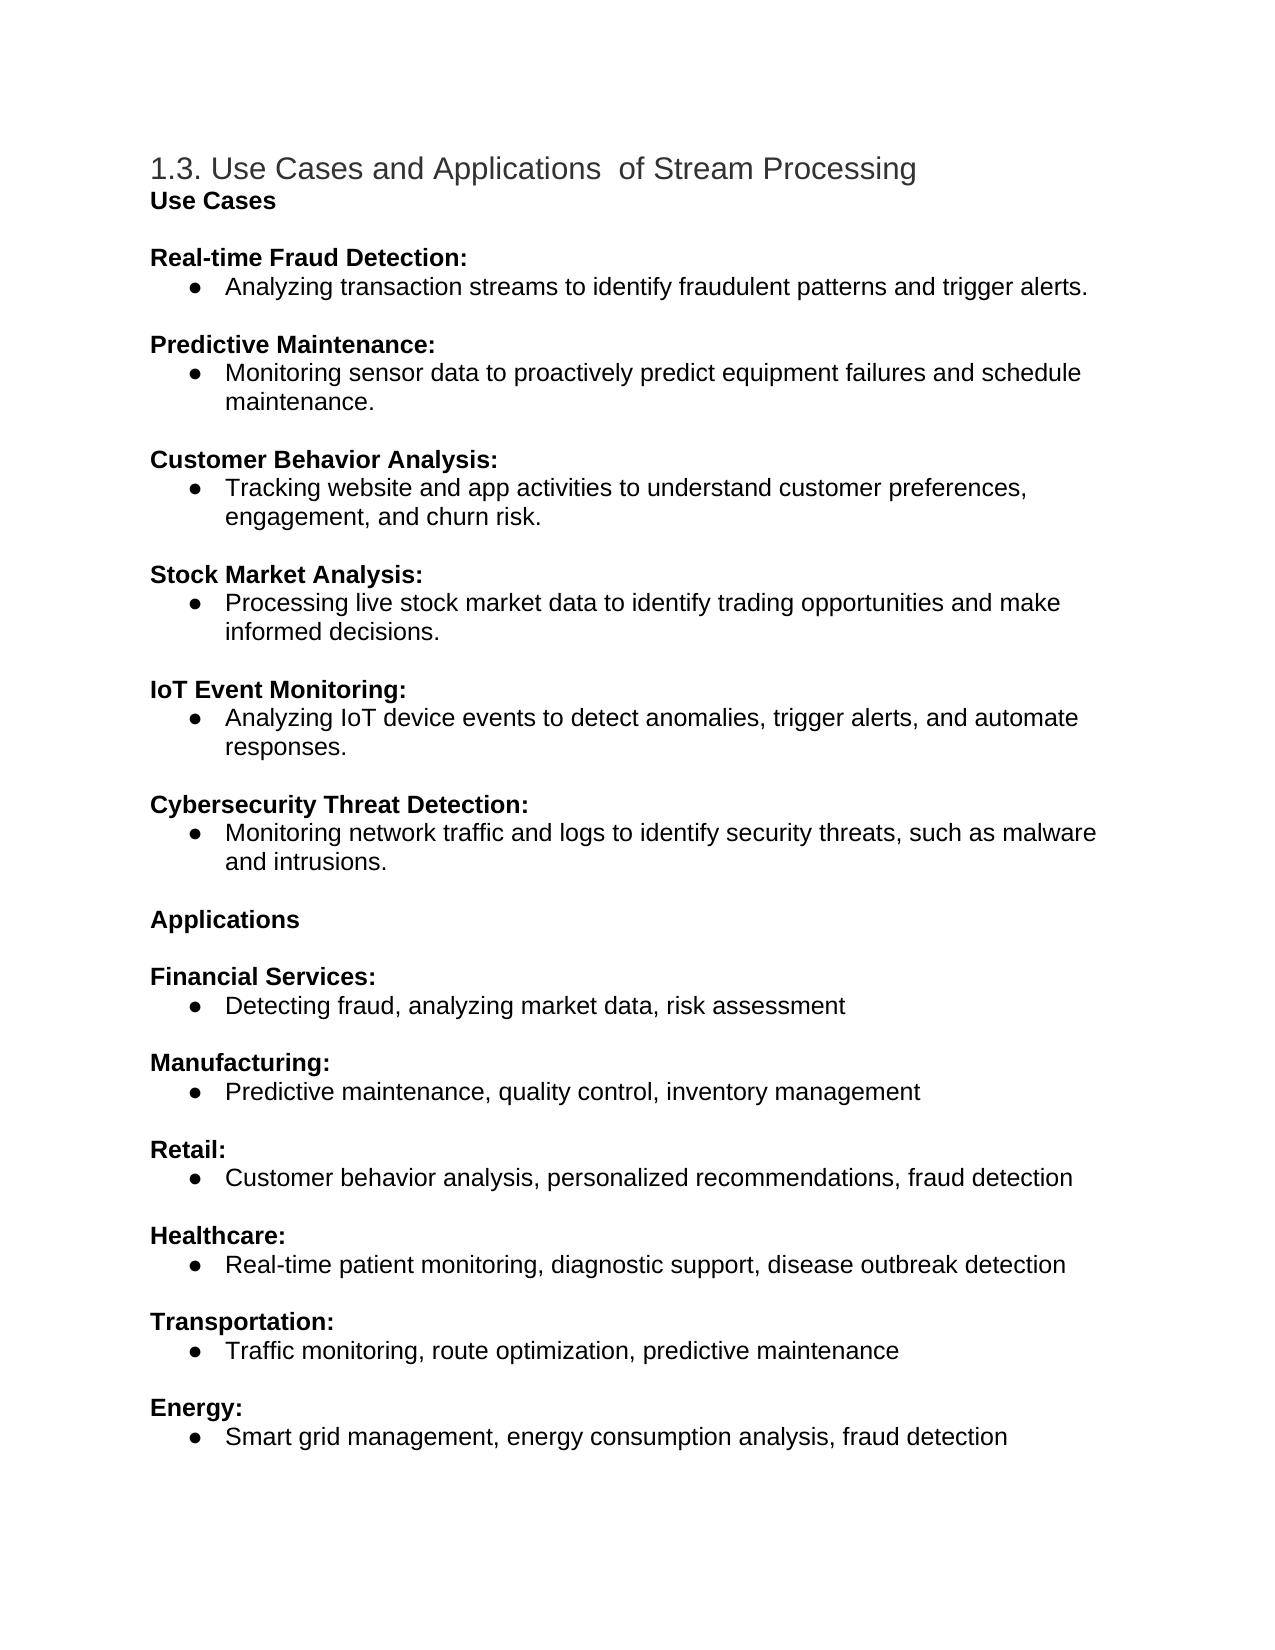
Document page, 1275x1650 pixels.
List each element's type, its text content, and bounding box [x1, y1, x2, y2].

text Use Cases [150, 186, 1125, 215]
text Stock Market Analysis: [150, 560, 1125, 588]
text Real-time Fraud Detection: [150, 243, 1125, 272]
list Processing live stock market data to identify trading opportunities and make informed decisions. [187, 588, 1125, 646]
list Real-time patient monitoring, diagnostic support, disease outbreak detection [187, 1250, 1125, 1278]
text Transportation: [150, 1307, 1125, 1336]
subtitle 1.3. Use Cases and Applications of Stream Processing [150, 150, 1125, 186]
list Traffic monitoring, route optimization, predictive maintenance [187, 1336, 1125, 1365]
text Applications [150, 905, 1125, 933]
text IoT Event Monitoring: [150, 675, 1125, 703]
text Financial Services: [150, 962, 1125, 991]
list Monitoring sensor data to proactively predict equipment failures and schedule maintenance. [187, 358, 1125, 416]
text Retail: [150, 1135, 1125, 1163]
list Customer behavior analysis, personalized recommendations, fraud detection [187, 1163, 1125, 1192]
list Detecting fraud, analyzing market data, risk assessment [187, 991, 1125, 1020]
list Tracking website and app activities to understand customer preferences, engagement, and churn risk. [187, 473, 1125, 531]
list Predictive maintenance, quality control, inventory management [187, 1077, 1125, 1106]
list Smart grid management, energy consumption analysis, fraud detection [187, 1422, 1125, 1451]
list Monitoring network traffic and logs to identify security threats, such as malware and intrusions. [187, 818, 1125, 876]
text Energy: [150, 1393, 1125, 1422]
text Manufacturing: [150, 1048, 1125, 1077]
text Customer Behavior Analysis: [150, 445, 1125, 473]
text Healthcare: [150, 1221, 1125, 1250]
text Predictive Maintenance: [150, 330, 1125, 358]
list Analyzing transaction streams to identify fraudulent patterns and trigger alerts. [187, 272, 1125, 301]
list Analyzing IoT device events to detect anomalies, trigger alerts, and automate responses. [187, 703, 1125, 761]
text Cybersecurity Threat Detection: [150, 790, 1125, 818]
